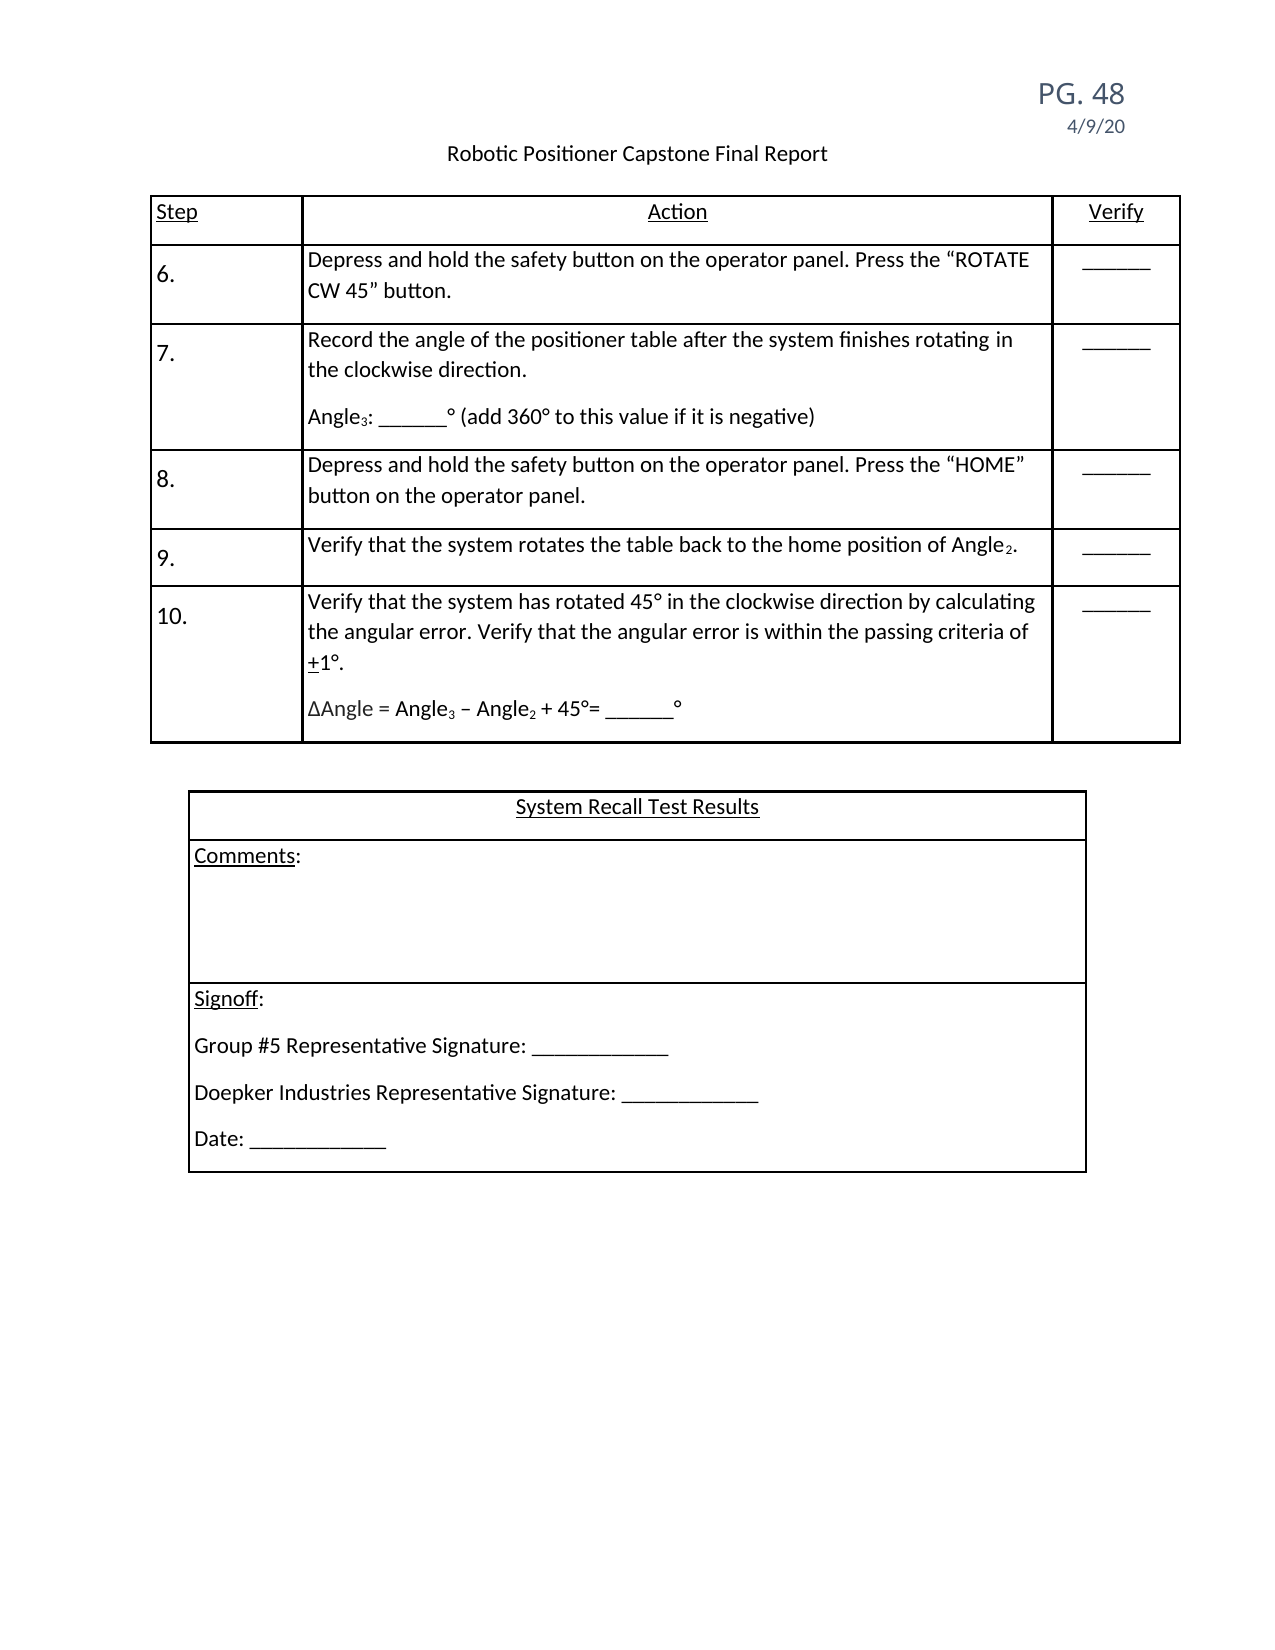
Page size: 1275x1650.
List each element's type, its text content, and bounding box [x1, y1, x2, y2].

table_header Step [152, 197, 301, 243]
table_cell Signoff: Group #5 Representative Signature: ____________ Doepker Industries Representative Signature: ____________ Date: ____________ [190, 984, 1085, 1171]
table_header Verify [1054, 197, 1179, 243]
table_cell [152, 451, 301, 528]
table_cell Record the angle of the positioner table after the system finishes rotating in the clockwise direction. Angle3: ______° (add 360° to this value if it is negative) [304, 325, 1051, 448]
table_cell ______ [1054, 451, 1179, 528]
table_cell ______ [1054, 325, 1179, 448]
table_cell Depress and hold the safety button on the operator panel. Press the “HOME” button on the operator panel. [304, 451, 1051, 528]
table_header System Recall Test Results [190, 793, 1085, 839]
table_cell [152, 246, 301, 323]
table_cell [152, 587, 301, 741]
table_header Action [304, 197, 1051, 243]
table_cell [152, 325, 301, 448]
table_cell Verify that the system rotates the table back to the home position of Angle2. [304, 530, 1051, 585]
table_cell ______ [1054, 587, 1179, 741]
table_cell ______ [1054, 530, 1179, 585]
table_cell Depress and hold the safety button on the operator panel. Press the “ROTATE CW 45” button. [304, 246, 1051, 323]
table_cell [152, 530, 301, 585]
table_cell Comments: [190, 841, 1085, 982]
table_cell Verify that the system has rotated 45° in the clockwise direction by calculating the angular error. Verify that the angular error is within the passing criteria of +1°. ΔAngle = Angle3 – Angle2 + 45°= ______° [304, 587, 1051, 741]
table_cell ______ [1054, 246, 1179, 323]
